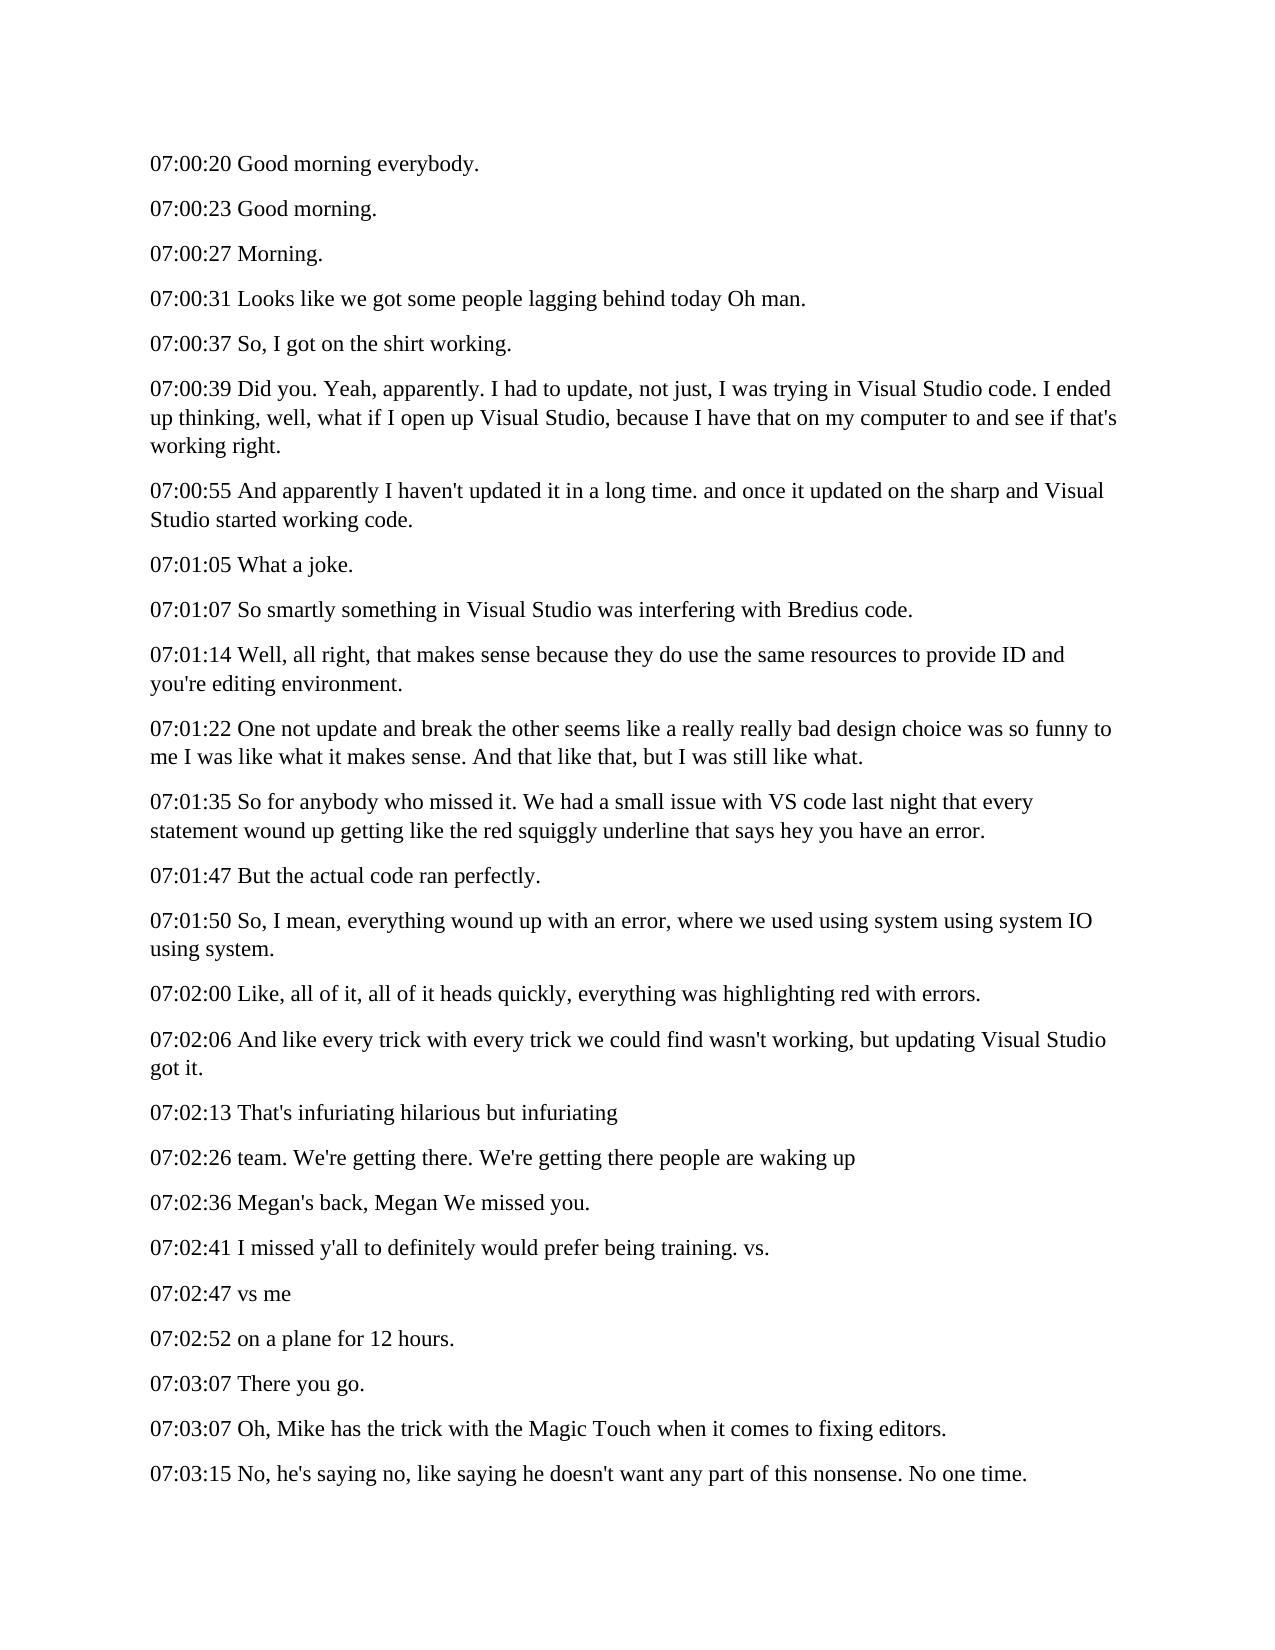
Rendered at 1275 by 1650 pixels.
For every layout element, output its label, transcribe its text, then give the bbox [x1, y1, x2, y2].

text 07:02:41 I missed y'all to definitely would prefer being training. vs. [150, 1234, 1125, 1261]
text 07:00:20 Good morning everybody. [150, 150, 1125, 176]
text 07:00:27 Morning. [150, 240, 1125, 267]
text 07:01:07 So smartly something in Visual Studio was interfering with Bredius code. [150, 596, 1125, 622]
text 07:01:14 Well, all right, that makes sense because they do use the same resources to provide ID and you're editing environment. [150, 641, 1125, 696]
text 07:00:37 So, I got on the shirt working. [150, 330, 1125, 357]
text 07:00:39 Did you. Yeah, apparently. I had to update, not just, I was trying in Visual Studio code. I ended up thinking, well, what if I open up Visual Studio, because I have that on my computer to and see if that's working right. [150, 376, 1125, 459]
text 07:01:05 What a joke. [150, 551, 1125, 577]
text 07:00:31 Looks like we got some people lagging behind today Oh man. [150, 285, 1125, 312]
text 07:01:47 But the actual code ran perfectly. [150, 862, 1125, 888]
text 07:03:07 There you go. [150, 1370, 1125, 1396]
text 07:01:50 So, I mean, everything wound up with an error, where we used using system using system IO using system. [150, 907, 1125, 962]
text 07:00:23 Good morning. [150, 195, 1125, 221]
text 07:02:26 team. We're getting there. We're getting there people are waking up [150, 1144, 1125, 1171]
text 07:03:07 Oh, Mike has the trick with the Magic Touch when it comes to fixing editors. [150, 1415, 1125, 1441]
text 07:03:15 No, he's saying no, like saying he doesn't want any part of this nonsense. No one time. [150, 1460, 1125, 1486]
text 07:01:35 So for anybody who missed it. We had a small issue with VS code last night that every statement wound up getting like the red squiggly underline that says hey you have an error. [150, 788, 1125, 843]
text 07:02:52 on a plane for 12 hours. [150, 1325, 1125, 1351]
text 07:02:36 Megan's back, Megan We missed you. [150, 1189, 1125, 1216]
text 07:00:55 And apparently I haven't updated it in a long time. and once it updated on the sharp and Visual Studio started working code. [150, 477, 1125, 532]
text 07:02:47 vs me [150, 1279, 1125, 1306]
text 07:02:06 And like every trick with every trick we could find wasn't working, but updating Visual Studio got it. [150, 1026, 1125, 1080]
text 07:02:00 Like, all of it, all of it heads quickly, everything was highlighting red with errors. [150, 981, 1125, 1007]
text 07:01:22 One not update and break the other seems like a really really bad design choice was so funny to me I was like what it makes sense. And that like that, but I was still like what. [150, 715, 1125, 769]
text 07:02:13 That's infuriating hilarious but infuriating [150, 1099, 1125, 1126]
